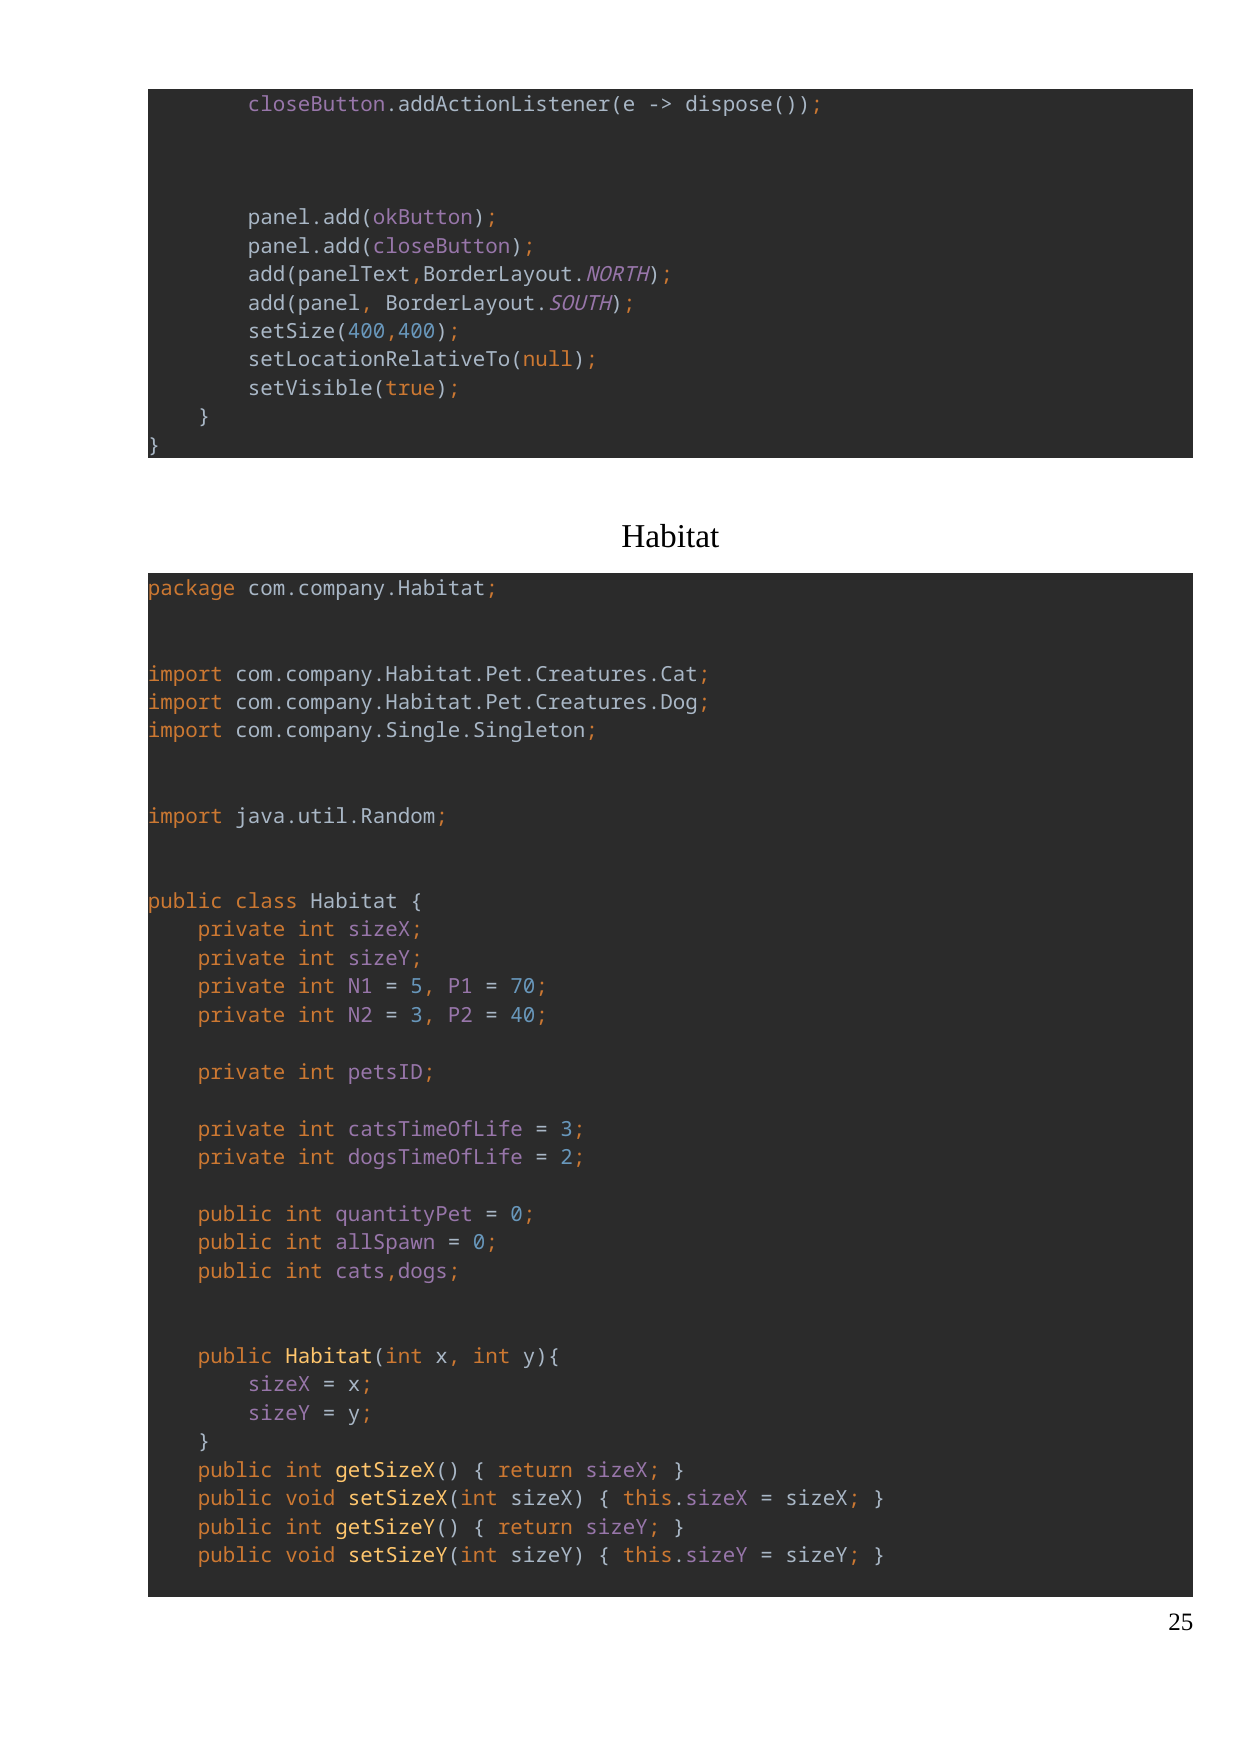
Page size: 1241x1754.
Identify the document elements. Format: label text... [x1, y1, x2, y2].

text Habitat [148, 516, 1193, 554]
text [148, 89, 1193, 458]
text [148, 573, 1193, 1597]
